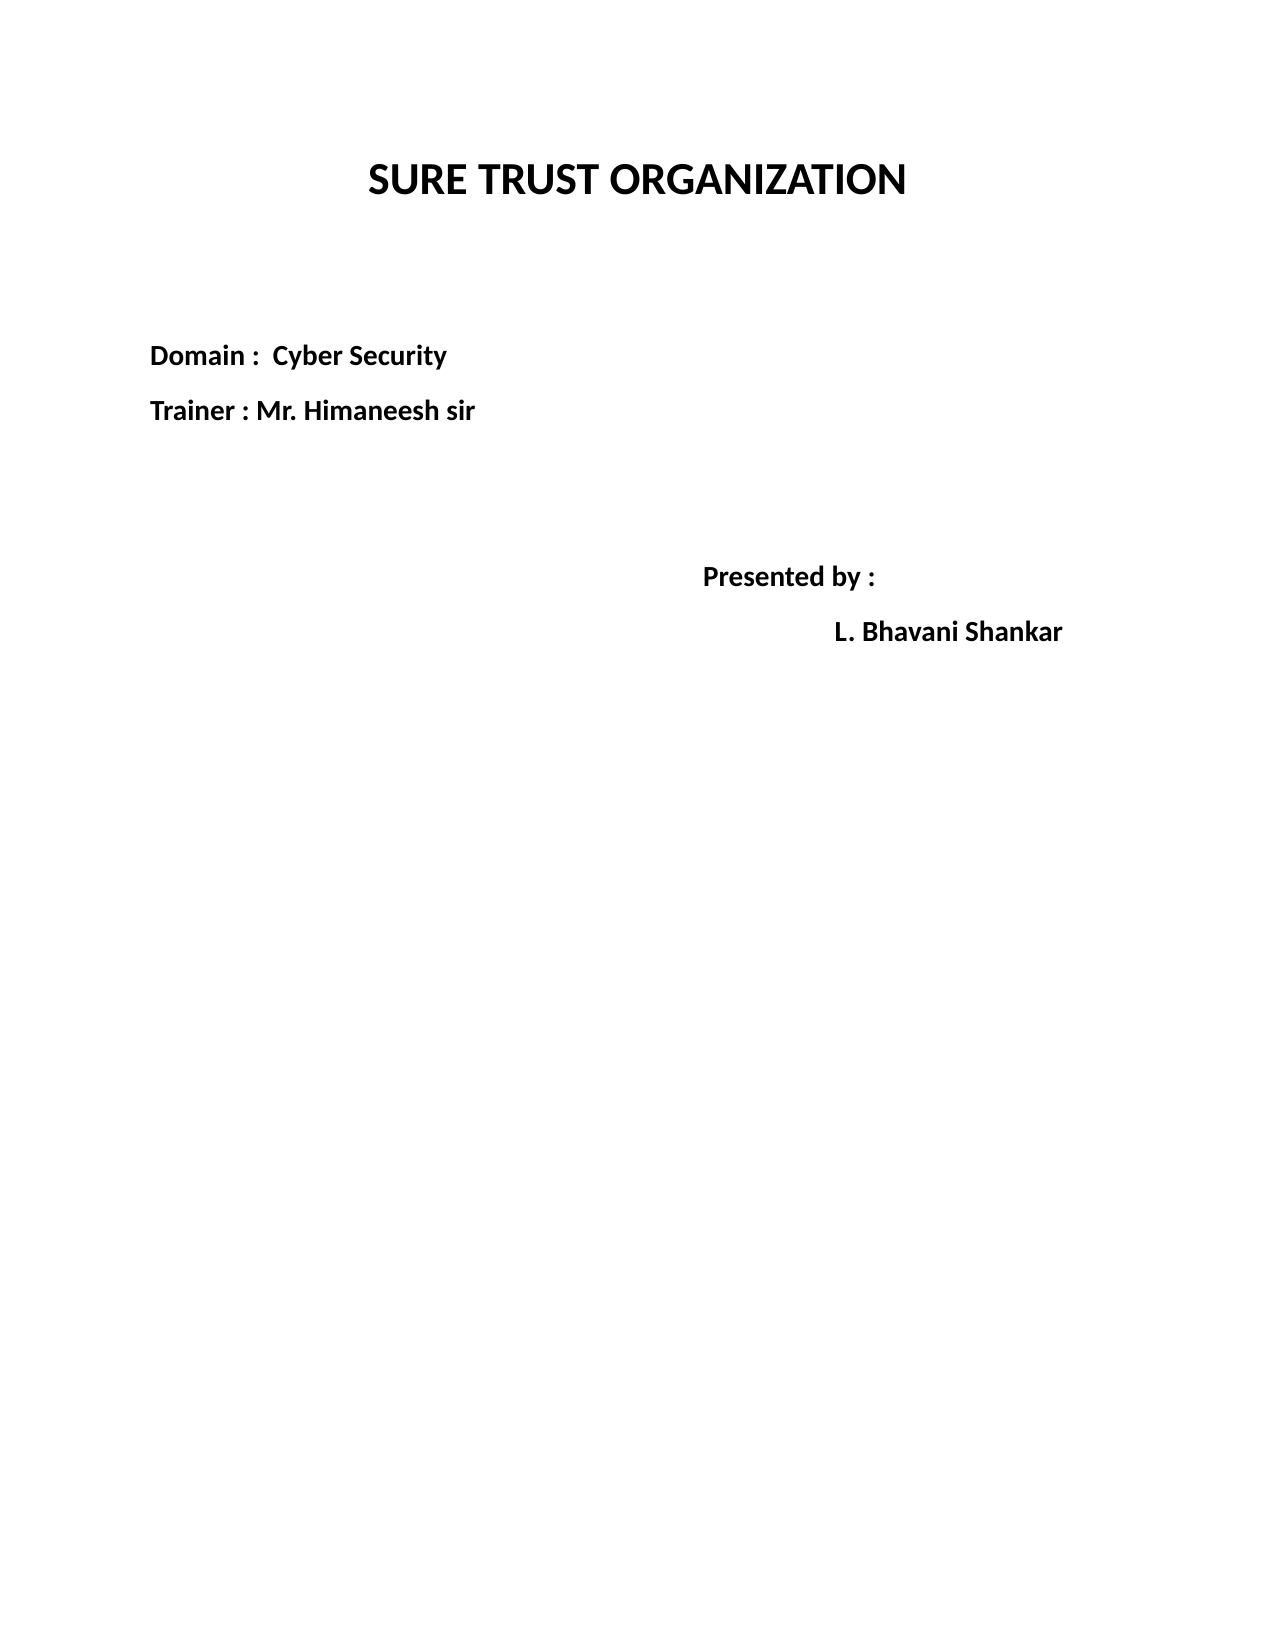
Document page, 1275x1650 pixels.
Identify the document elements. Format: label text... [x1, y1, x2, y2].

text Domain : Cyber Security [150, 337, 1125, 373]
text Presented by : [150, 558, 1125, 593]
text Trainer : Mr. Himaneesh sir [150, 392, 1125, 428]
text SURE TRUST ORGANIZATION [150, 150, 1125, 206]
text L. Bhavani Shankar [150, 613, 1125, 648]
